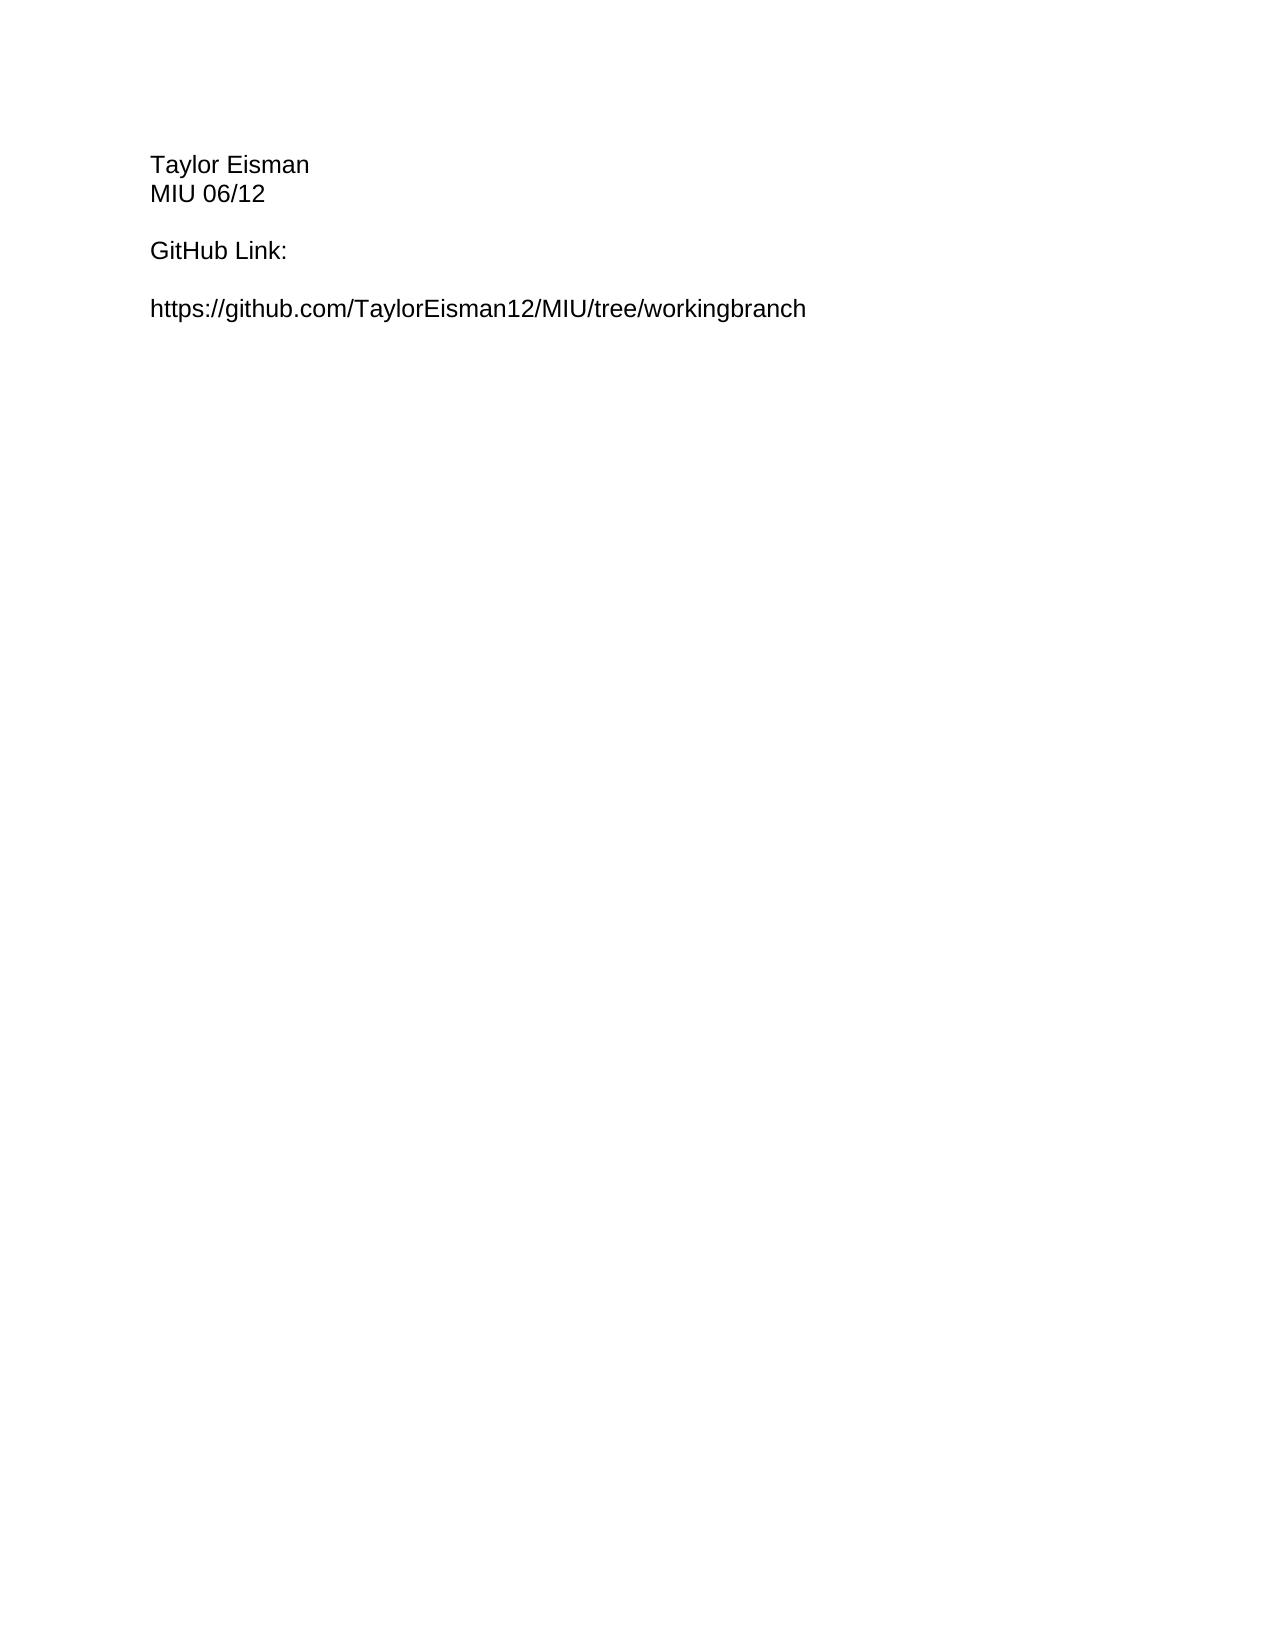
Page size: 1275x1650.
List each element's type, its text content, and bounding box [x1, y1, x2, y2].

text https://github.com/TaylorEisman12/MIU/tree/workingbranch [150, 294, 1125, 322]
text Taylor Eisman [150, 150, 1125, 179]
text MIU 06/12 [150, 179, 1125, 207]
text GitHub Link: [150, 236, 1125, 265]
